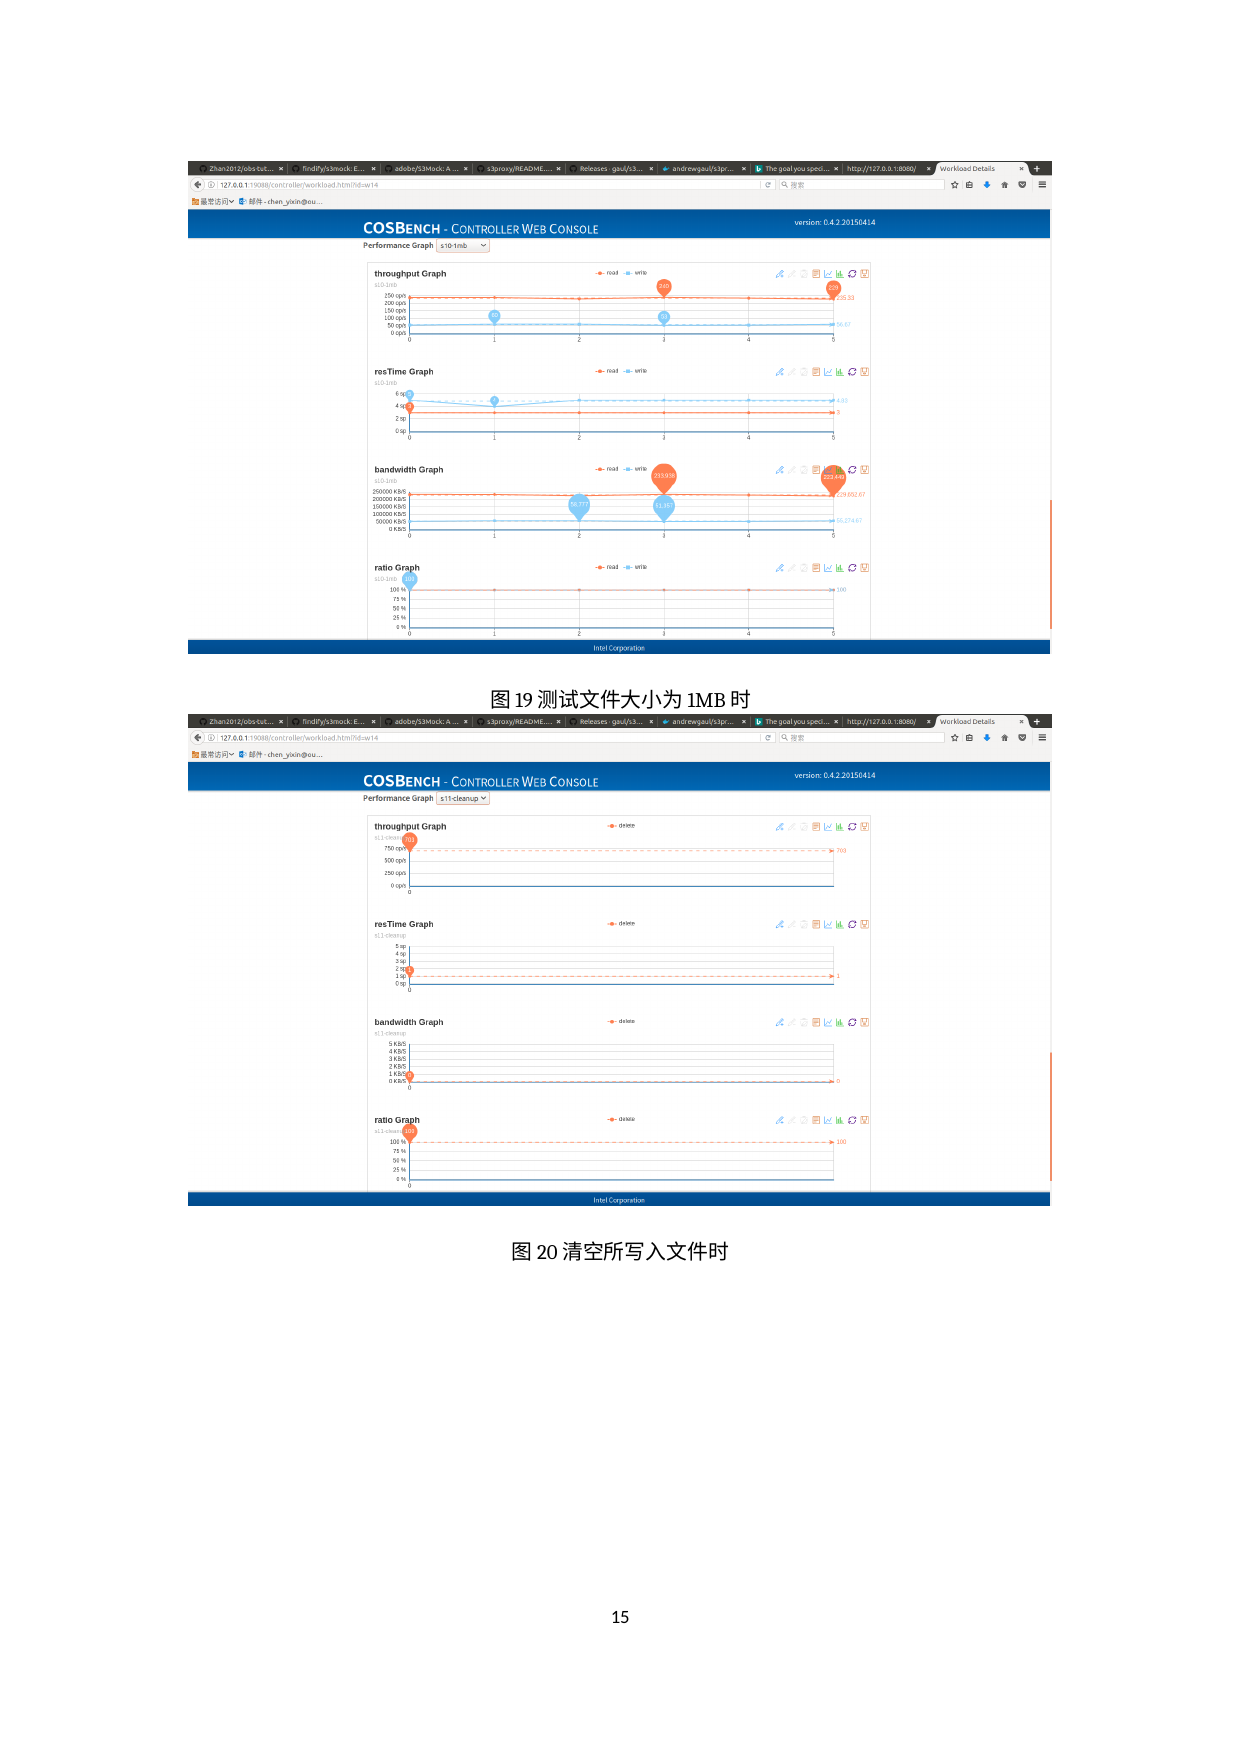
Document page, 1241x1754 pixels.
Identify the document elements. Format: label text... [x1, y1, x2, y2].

picture [188, 714, 1052, 1206]
picture [188, 161, 1052, 654]
text 图 20 清空所写入文件时 [187, 1234, 1053, 1267]
text 图 19 测试文件大小为1MB时 [187, 682, 1053, 714]
